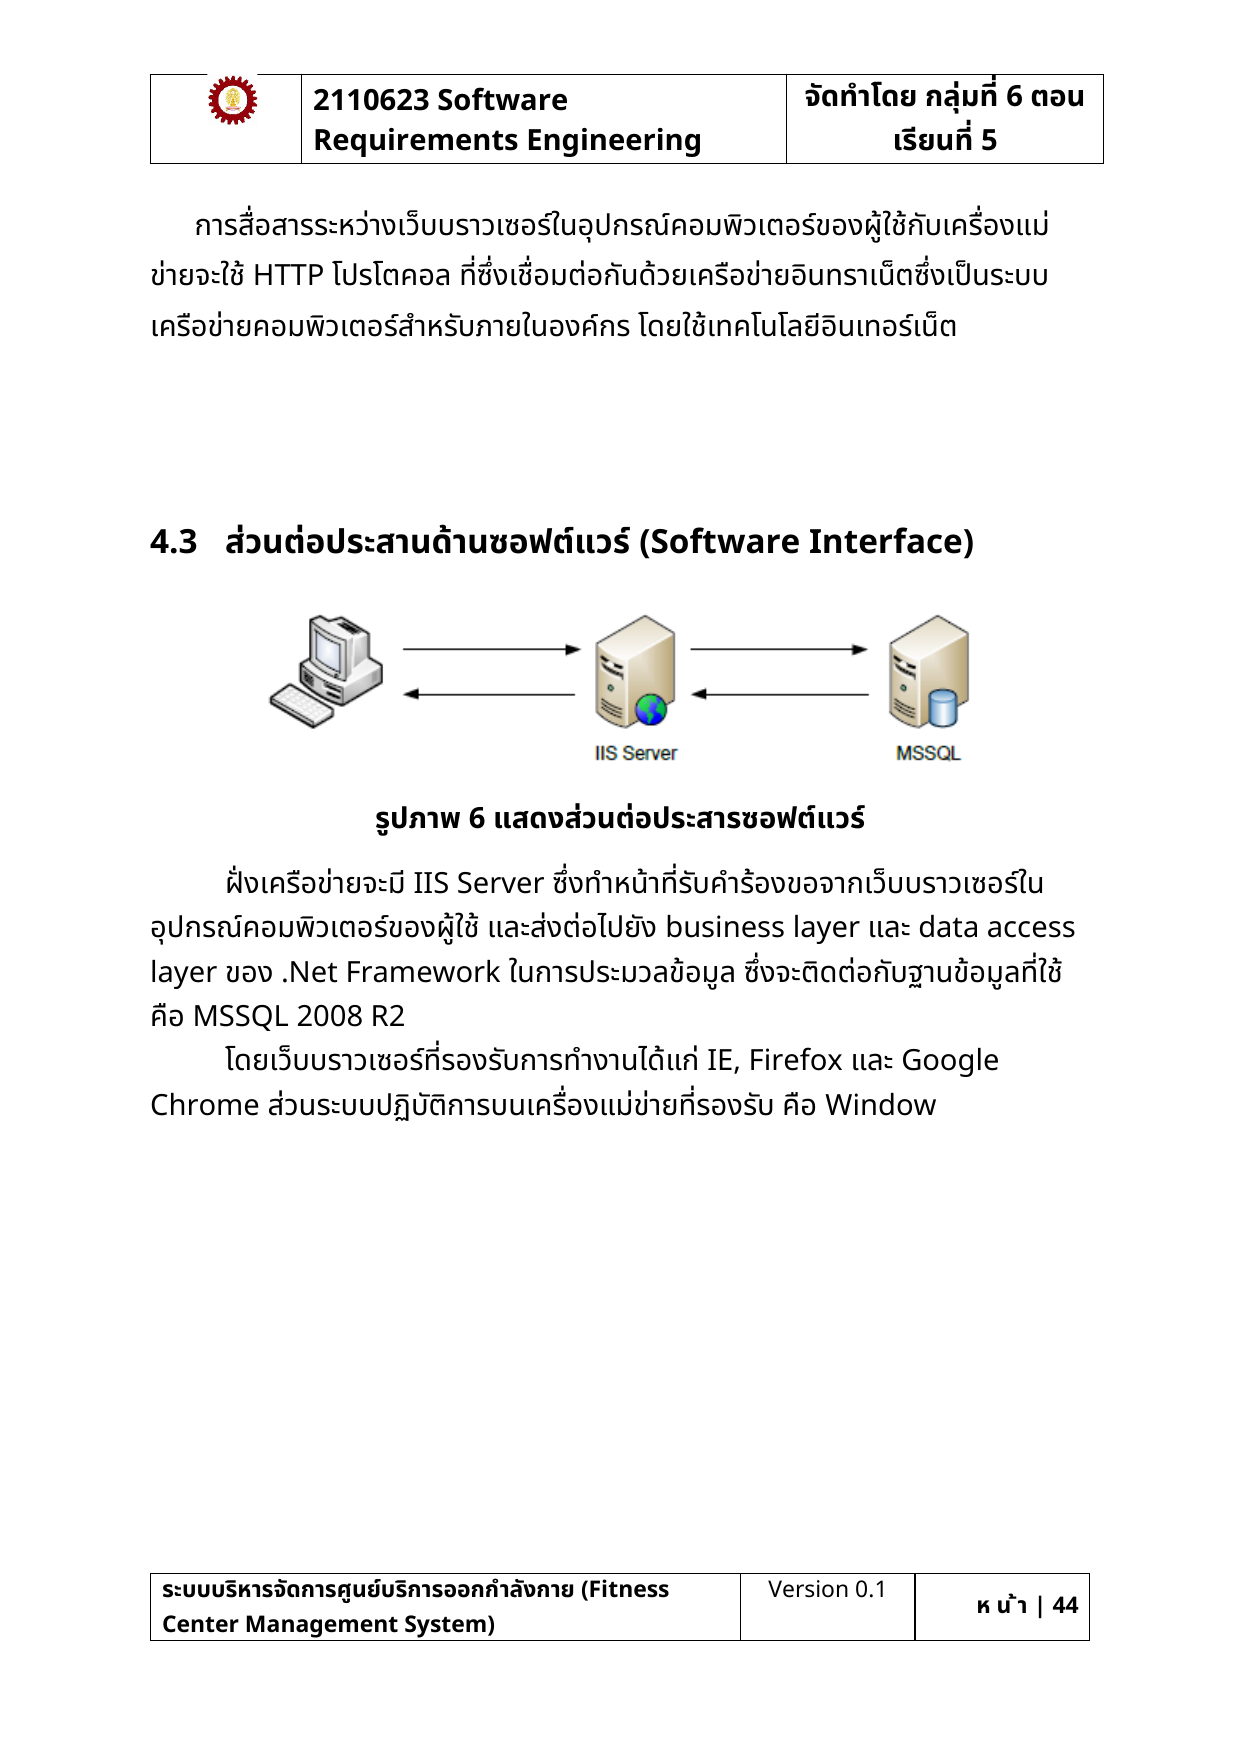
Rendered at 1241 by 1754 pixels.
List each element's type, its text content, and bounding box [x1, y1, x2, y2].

text ฝั่งเครือข่ายจะมี IIS Server ซึ่งทำหน้าที่รับคำร้องขอจากเว็บบราวเซอร์ในอุปกรณ์คอมพิวเตอร์ของผู้ใช้ และส่งต่อไปยัง business layer และ data access layer ของ .Net Framework ในการประมวลข้อมูล ซึ่งจะติดต่อกับฐานข้อมูลที่ใช้คือ MSSQL 2008 R2 [150, 862, 1090, 1039]
picture [207, 74, 258, 125]
text โดยเว็บบราวเซอร์ที่รองรับการทำงานได้แก่ IE, Firefox และ Google Chrome ส่วนระบบปฏิบัติการบนเครื่องแม่ข่ายที่รองรับ คือ Window [150, 1039, 1090, 1128]
picture [258, 589, 991, 787]
subtitle ส่วนต่อประสานด้านซอฟต์แวร์ (Software Interface) [150, 518, 1090, 569]
text รูปภาพ 6 แสดงส่วนต่อประสารซอฟต์แวร์ [150, 797, 1090, 842]
text การสื่อสารระหว่างเว็บบราวเซอร์ในอุปกรณ์คอมพิวเตอร์ของผู้ใช้กับเครื่องแม่ข่ายจะใช้ HTTP โปรโตคอล ที่ซึ่งเชื่อมต่อกันด้วยเครือข่ายอินทราเน็ตซึ่งเป็นระบบเครือข่ายคอมพิวเตอร์สำหรับภายในองค์กร โดยใช้เทคโนโลยีอินเทอร์เน็ต [150, 204, 1090, 349]
